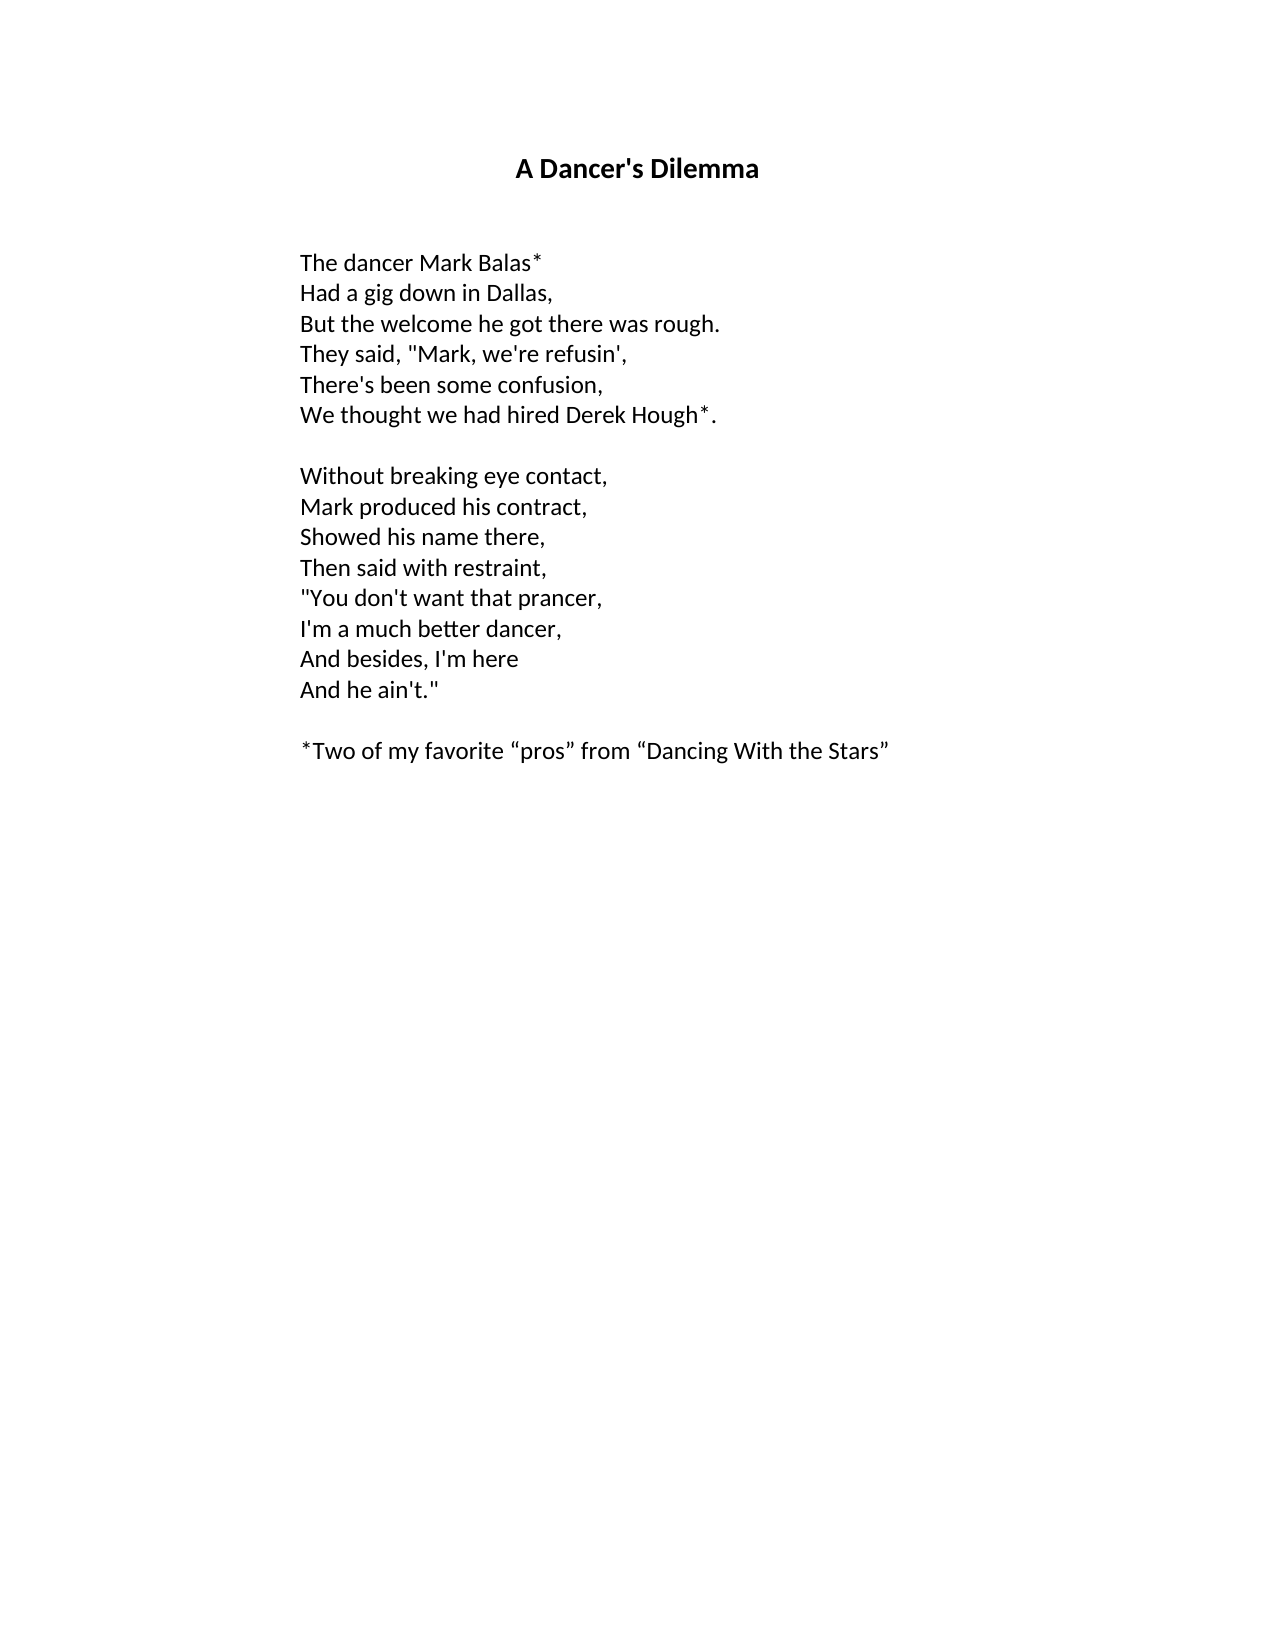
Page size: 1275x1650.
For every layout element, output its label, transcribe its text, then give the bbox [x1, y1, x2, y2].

text *Two of my favorite “pros” from “Dancing With the Stars” [300, 735, 975, 766]
text Mark produced his contract, [300, 491, 975, 521]
text A Dancer's Dilemma [300, 150, 975, 186]
text Then said with restraint, [300, 552, 975, 582]
text But the welcome he got there was rough. [300, 308, 975, 338]
text "You don't want that prancer, [300, 582, 975, 613]
text Without breaking eye contact, [300, 460, 975, 491]
text And besides, I'm here [300, 643, 975, 674]
text The dancer Mark Balas* [300, 247, 975, 277]
text Showed his name there, [300, 521, 975, 552]
text We thought we had hired Derek Hough*. [300, 399, 975, 430]
text Had a gig down in Dallas, [300, 277, 975, 308]
text There's been some confusion, [300, 369, 975, 399]
text And he ain't." [300, 674, 975, 704]
text I'm a much better dancer, [300, 613, 975, 643]
text They said, "Mark, we're refusin', [300, 338, 975, 369]
